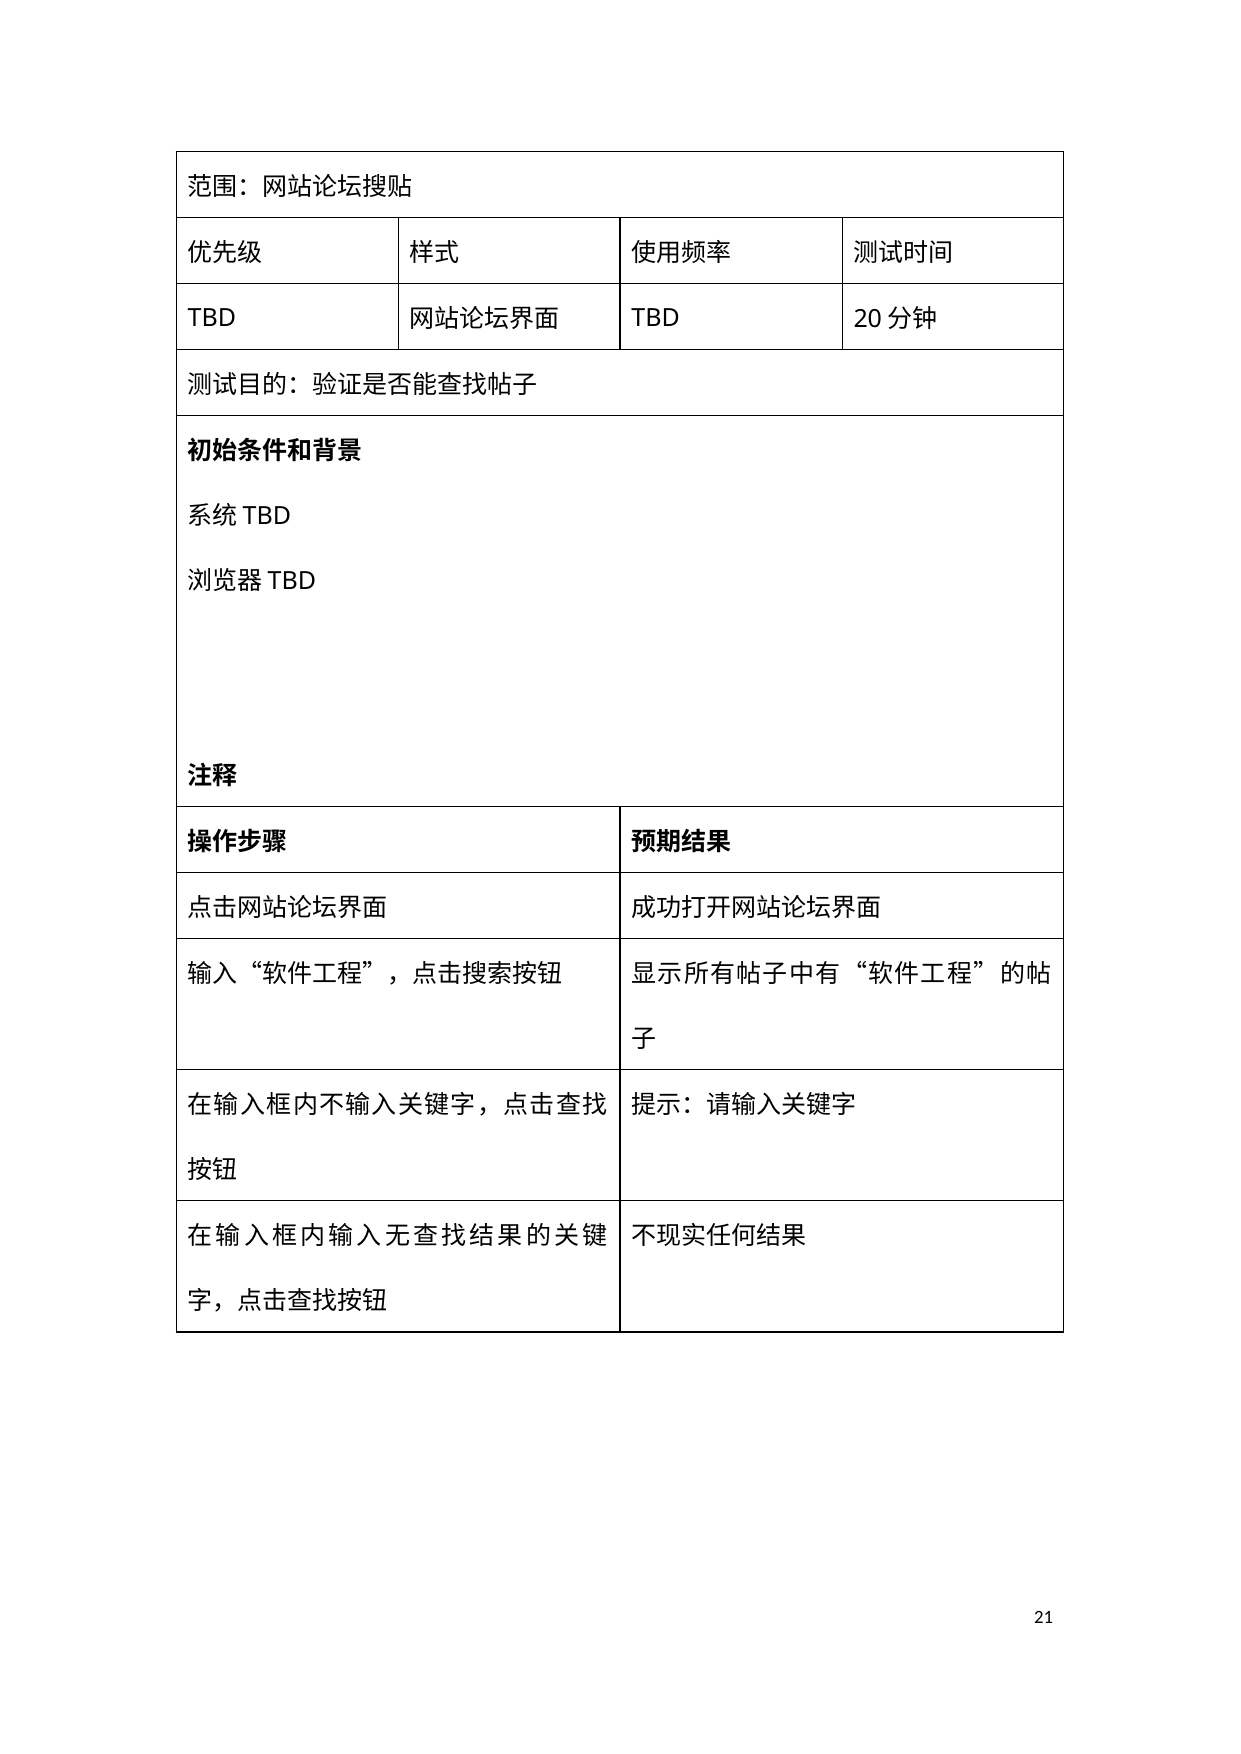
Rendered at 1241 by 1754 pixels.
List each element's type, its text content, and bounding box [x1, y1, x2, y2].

table_cell TBD [621, 284, 842, 349]
table_cell 点击网站论坛界面 [177, 873, 619, 938]
table_cell 使用频率 [621, 218, 842, 283]
table_cell 初始条件和背景 系统TBD 浏览器TBD 注释 [177, 416, 1063, 806]
table_cell 预期结果 [621, 807, 1063, 872]
table_cell 成功打开网站论坛界面 [621, 873, 1063, 938]
table_cell 测试时间 [843, 218, 1063, 283]
table_cell 输入“软件工程”，点击搜索按钮 [177, 939, 619, 1069]
table_cell TBD [177, 284, 398, 349]
table_cell 提示：请输入关键字 [621, 1070, 1063, 1200]
table_cell 显示所有帖子中有“软件工程”的帖子 [621, 939, 1063, 1069]
table_cell 不现实任何结果 [621, 1201, 1063, 1331]
table_cell 测试目的：验证是否能查找帖子 [177, 350, 1063, 415]
table_cell 20分钟 [843, 284, 1063, 349]
table_cell 网站论坛界面 [399, 284, 619, 349]
table_cell 在输入框内输入无查找结果的关键字，点击查找按钮 [177, 1201, 619, 1331]
table_cell 操作步骤 [177, 807, 619, 872]
table_cell 样式 [399, 218, 619, 283]
table_cell 在输入框内不输入关键字，点击查找按钮 [177, 1070, 619, 1200]
table_cell 优先级 [177, 218, 398, 283]
table_cell 范围：网站论坛搜贴 [177, 152, 1063, 217]
